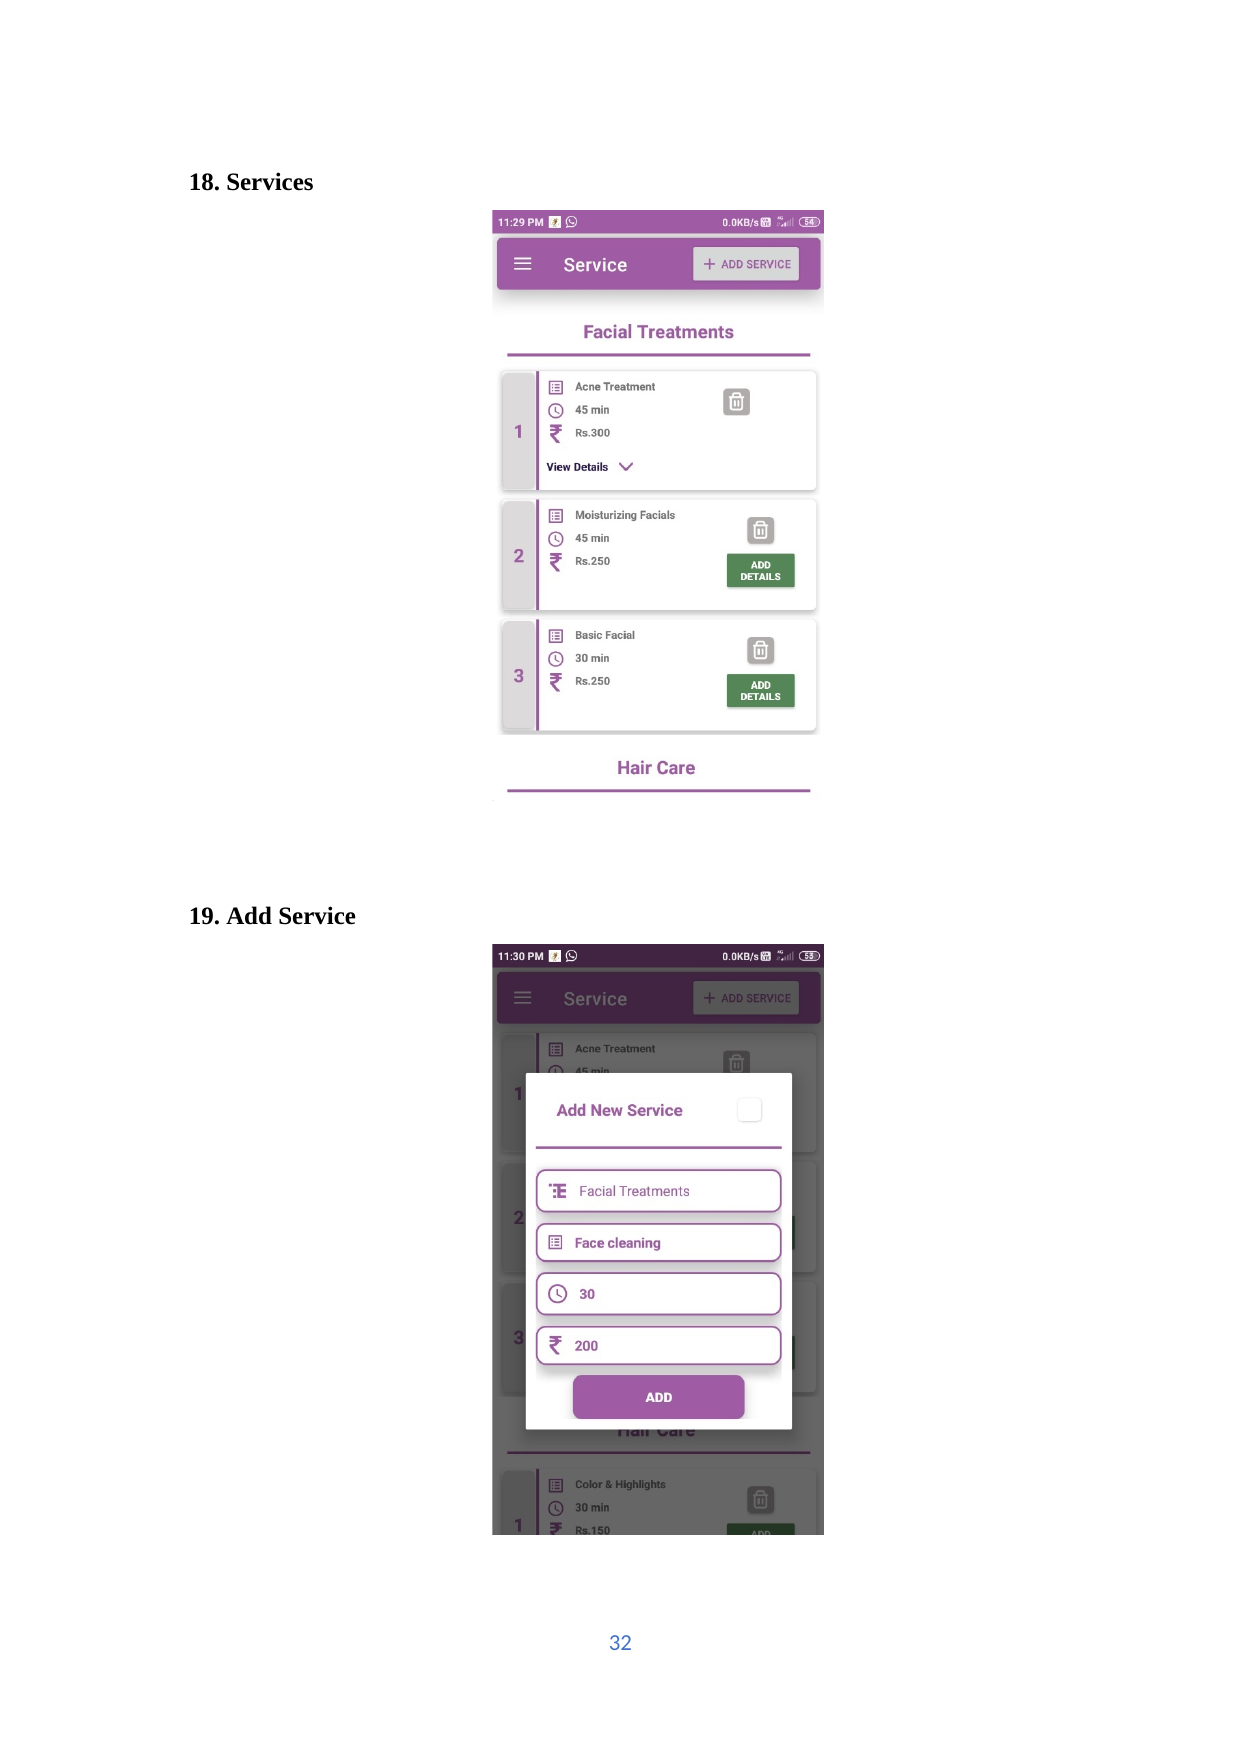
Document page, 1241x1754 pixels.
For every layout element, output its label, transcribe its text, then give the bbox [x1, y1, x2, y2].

picture [492, 210, 824, 801]
list Add Service [188, 901, 1090, 930]
picture [492, 944, 824, 1535]
list Services [188, 167, 1090, 196]
